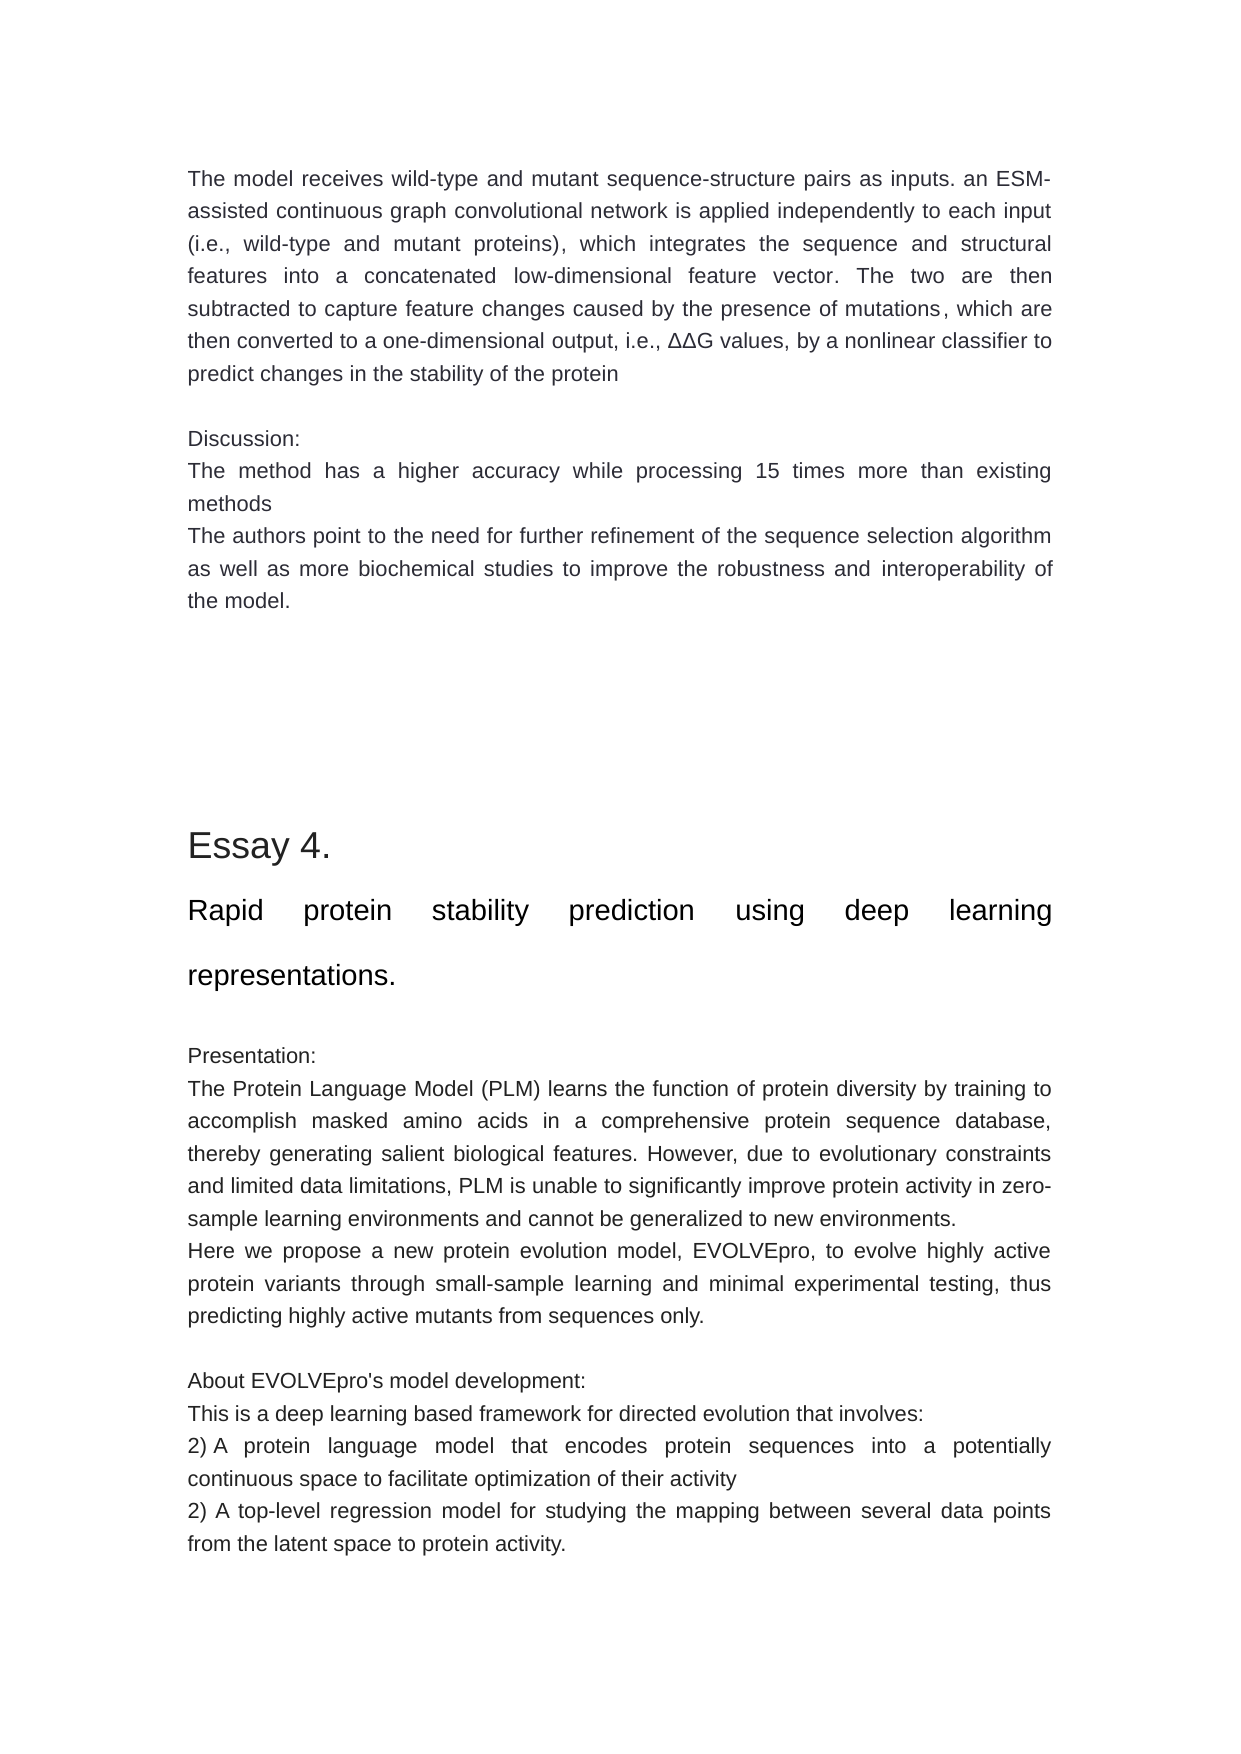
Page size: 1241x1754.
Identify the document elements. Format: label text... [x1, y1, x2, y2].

text Discussion: [187, 422, 1053, 454]
text Presentation: [187, 1039, 1053, 1072]
text The Protein Language Model (PLM) learns the function of protein diversity by training to accomplish masked amino acids in a comprehensive protein sequence database, thereby generating salient biological features. However, due to evolutionary constraints and limited data limitations, PLM is unable to significantly improve protein activity in zero-sample learning environments and cannot be generalized to new environments. [187, 1151, 1053, 1234]
list A protein language model that encodes protein sequences into a potentially continuous space to facilitate optimization of their activity [187, 1429, 1053, 1494]
text The method has a higher accuracy while processing 15 times more than existing methods [187, 465, 1053, 519]
text The model receives wild-type and mutant sequence-structure pairs as inputs. an ESM-assisted continuous graph convolutional network is applied independently to each input (i.e., wild-type and mutant proteins), which integrates the sequence and structural features into a concatenated low-dimensional feature vector. The two are then subtracted to capture feature changes caused by the presence of mutations, which are then converted to a one-dimensional output, i.e., ΔΔG values, by a nonlinear classifier to predict changes in the stability of the protein [187, 338, 1053, 389]
text About EVOLVEpro's model development: [187, 1364, 1053, 1397]
text Here we propose a new protein evolution model, EVOLVEpro, to evolve highly active protein variants through small-sample learning and minimal experimental testing, thus predicting highly active mutants from sequences only. [187, 1234, 1053, 1332]
text The authors point to the need for further refinement of the sequence selection algorithm as well as more biochemical studies to improve the robustness and interoperability of the model. [187, 530, 1053, 617]
list 2) A top-level regression model for studying the mapping between several data points from the latent space to protein activity. [187, 1494, 1053, 1559]
text Rapid protein stability prediction using deep learning representations. [187, 877, 1053, 1007]
text Essay 4. [187, 812, 1053, 877]
text The model receives wild-type and mutant sequence-structure pairs as inputs. an ESM-assisted continuous graph convolutional network is applied independently to each input (i.e., wild-type and mutant proteins), which integrates the sequence and structural features into a concatenated low-dimensional feature vector. The two are then subtracted to capture feature changes caused by the presence of mutations, which are then converted to a one-dimensional output, i.e., ΔΔG values, by a nonlinear classifier to predict changes in the stability of the protein [187, 173, 1053, 336]
text This is a deep learning based framework for directed evolution that involves: [187, 1397, 1053, 1429]
text The Protein Language Model (PLM) learns the function of protein diversity by training to accomplish masked amino acids in a comprehensive protein sequence database, thereby generating salient biological features. However, due to evolutionary constraints and limited data limitations, PLM is unable to significantly improve protein activity in zero-sample learning environments and cannot be generalized to new environments. [187, 1083, 1053, 1149]
